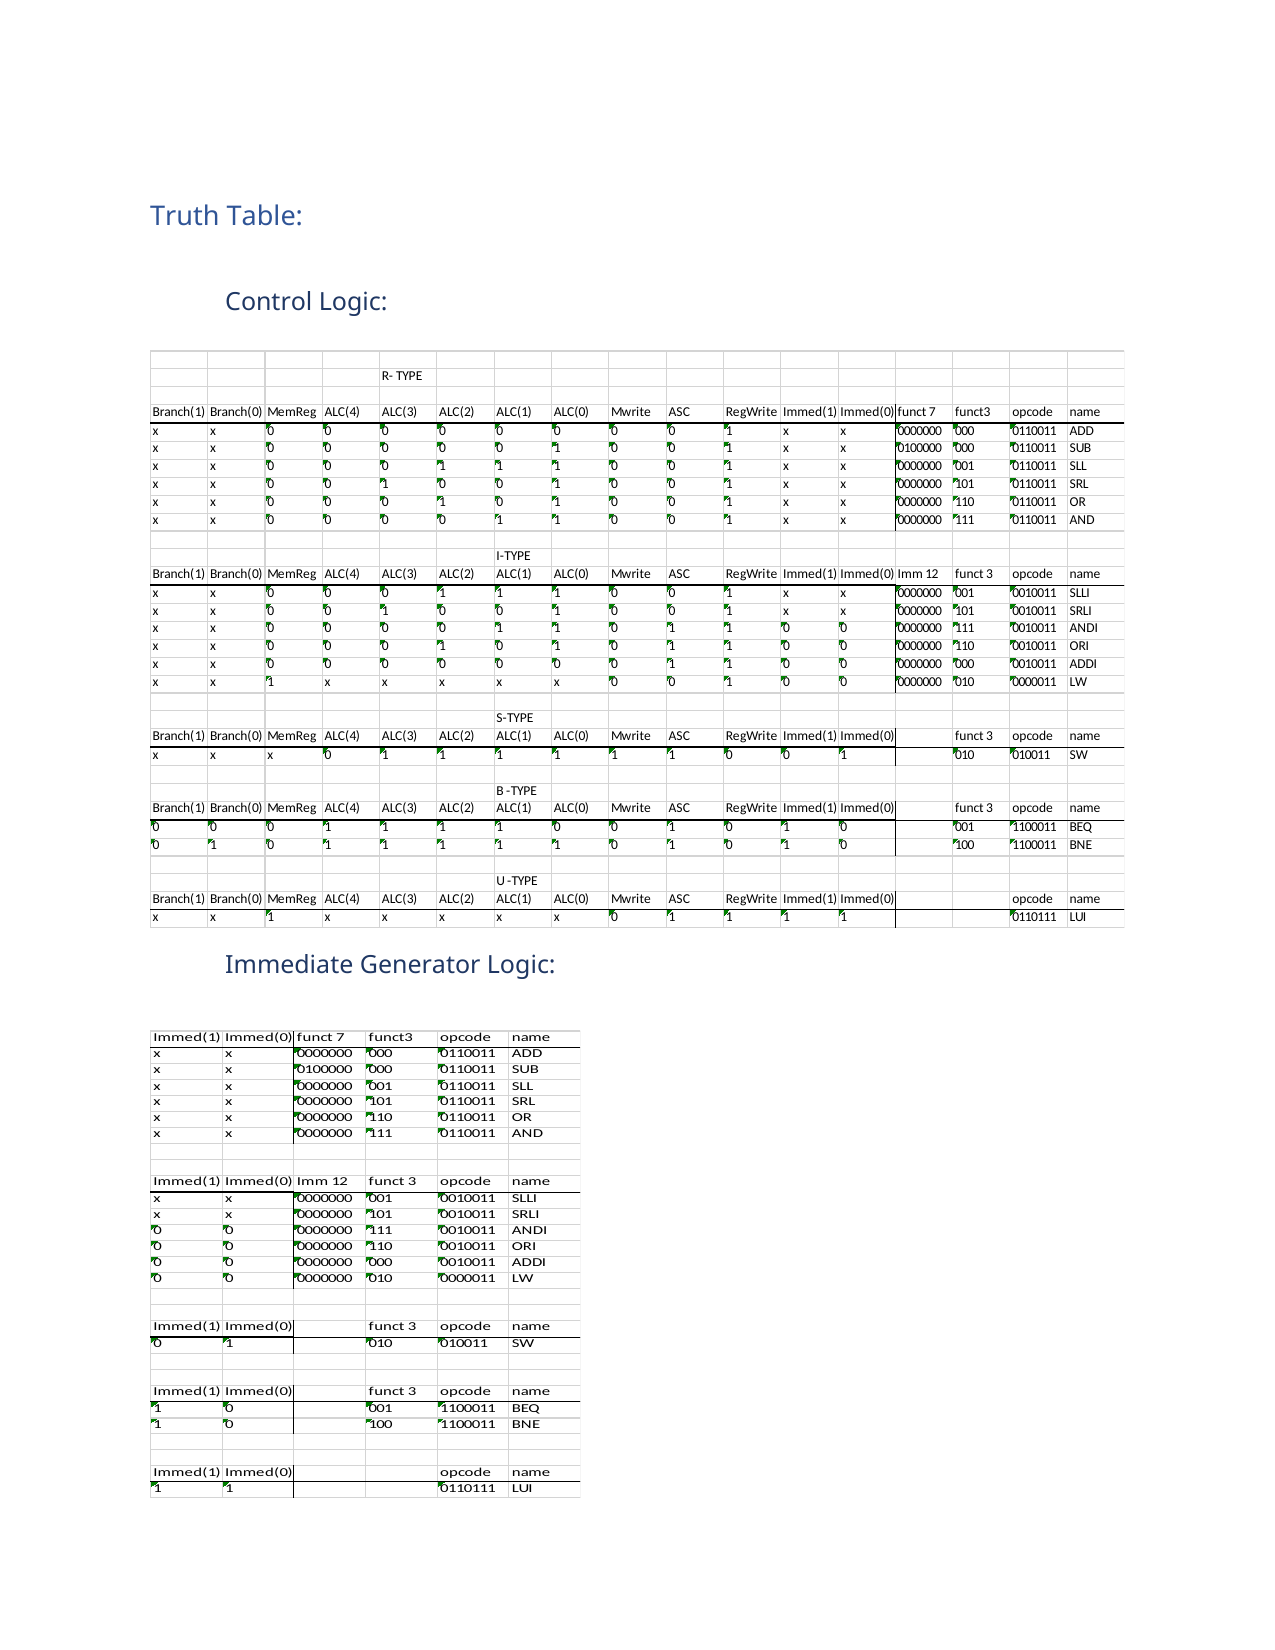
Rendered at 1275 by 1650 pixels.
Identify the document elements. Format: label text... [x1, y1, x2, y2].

subtitle Immediate Generator Logic: [150, 947, 1125, 981]
subtitle Truth Table: [150, 197, 1125, 234]
subtitle Control Logic: [150, 283, 1125, 318]
